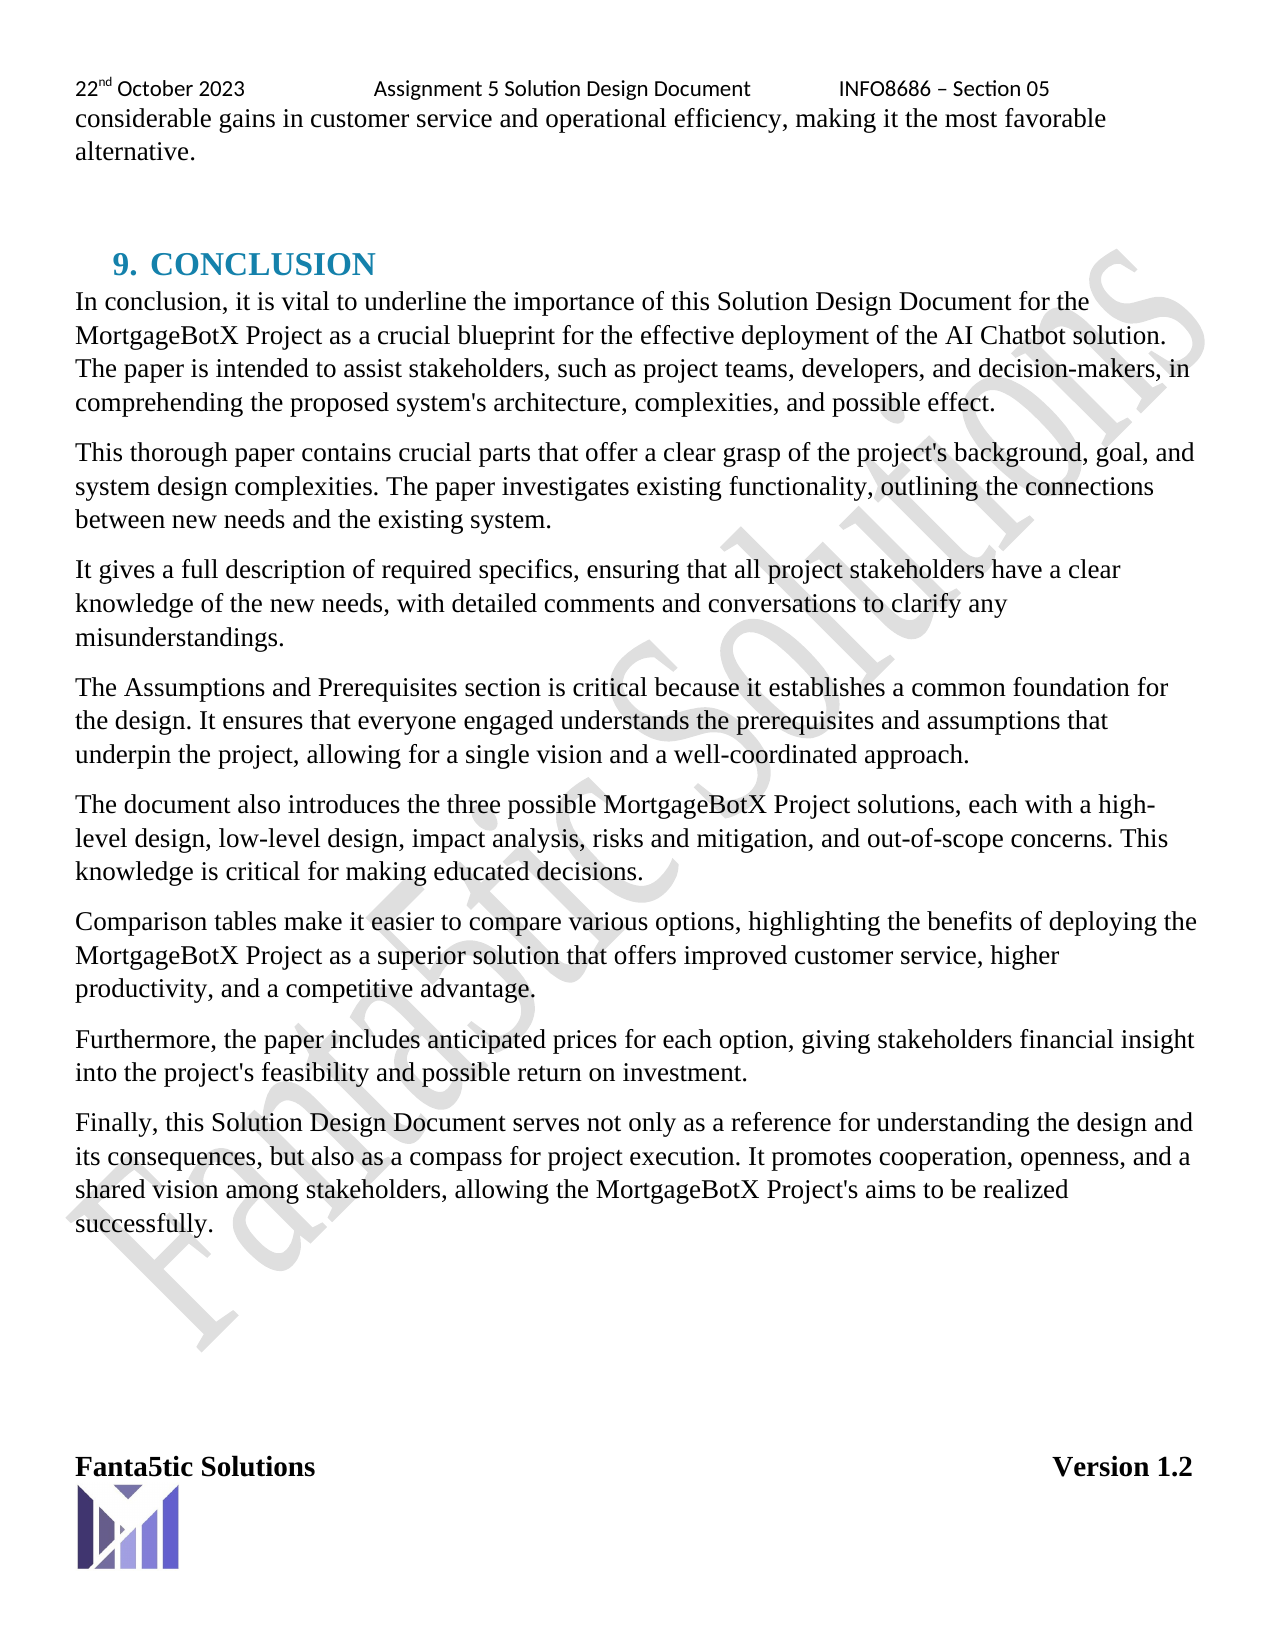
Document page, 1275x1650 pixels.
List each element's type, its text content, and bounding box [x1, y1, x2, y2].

text Furthermore, the paper includes anticipated prices for each option, giving stakeholders financial insight into the project's feasibility and possible return on investment. [75, 1023, 1200, 1087]
text It gives a full description of required specifics, ensuring that all project stakeholders have a clear knowledge of the new needs, with detailed comments and conversations to clarify any misunderstandings. [75, 553, 1200, 652]
text Comparison tables make it easier to compare various options, highlighting the benefits of deploying the MortgageBotX Project as a superior solution that offers improved customer service, higher productivity, and a competitive advantage. [75, 905, 1200, 1004]
text The document also introduces the three possible MortgageBotX Project solutions, each with a high-level design, low-level design, impact analysis, risks and mitigation, and out-of-scope concerns. This knowledge is critical for making educated decisions. [75, 788, 1200, 886]
text The Assumptions and Prerequisites section is critical because it establishes a common foundation for the design. It ensures that everyone engaged understands the prerequisites and assumptions that underpin the project, allowing for a single vision and a well-coordinated approach. [75, 671, 1200, 769]
picture [75, 1482, 180, 1571]
text In conclusion, it is vital to underline the importance of this Solution Design Document for the MortgageBotX Project as a crucial blueprint for the effective deployment of the AI Chatbot solution. The paper is intended to assist stakeholders, such as project teams, developers, and decision-makers, in comprehending the proposed system's architecture, complexities, and possible effect. [75, 285, 1200, 417]
text This thorough paper contains crucial parts that offer a clear grasp of the project's background, goal, and system design complexities. The paper investigates existing functionality, outlining the connections between new needs and the existing system. [75, 436, 1200, 534]
subtitle CONCLUSION [112, 244, 1200, 282]
text Finally, this Solution Design Document serves not only as a reference for understanding the design and its consequences, but also as a compass for project execution. It promotes cooperation, openness, and a shared vision among stakeholders, allowing the MortgageBotX Project's aims to be realized successfully. [75, 1106, 1200, 1238]
